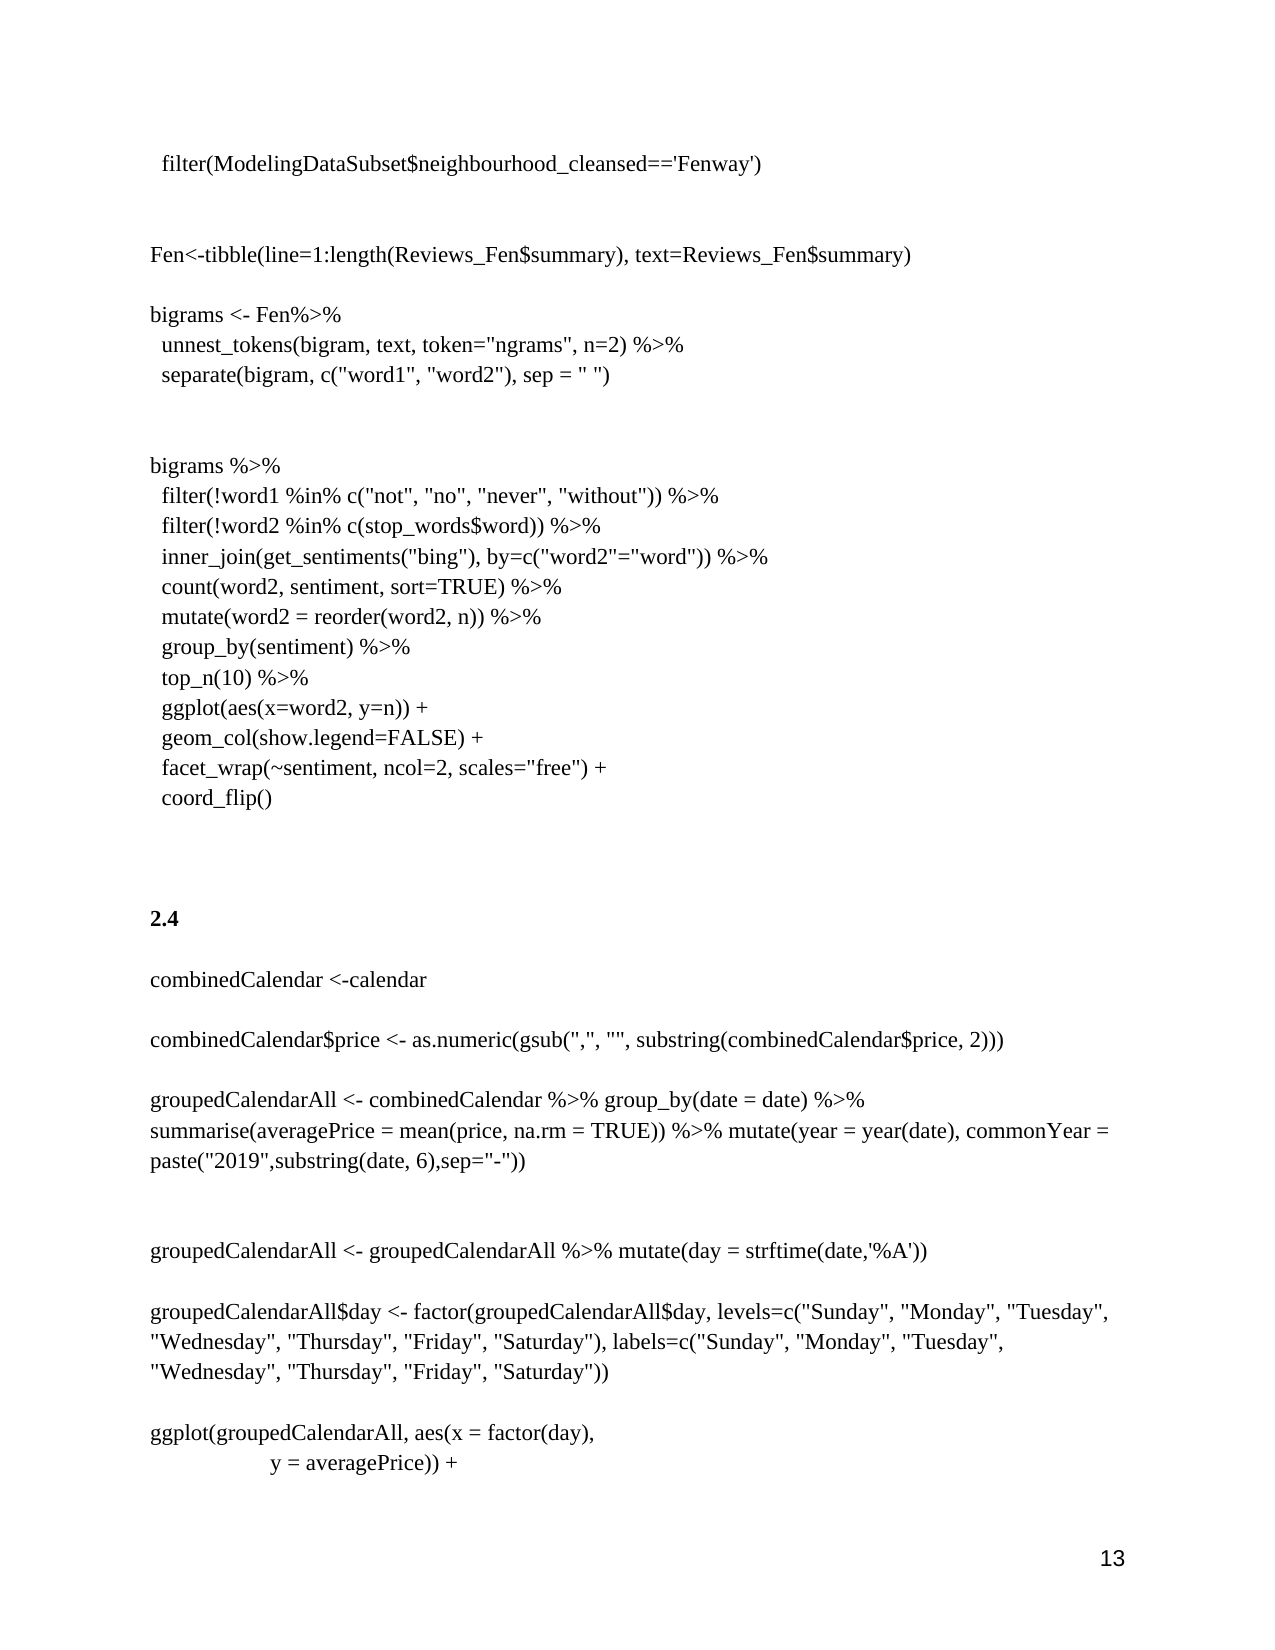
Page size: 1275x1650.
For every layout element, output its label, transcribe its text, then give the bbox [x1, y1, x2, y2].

text ggplot(groupedCalendarAll, aes(x = factor(day), [150, 1419, 1125, 1445]
text separate(bigram, c("word1", "word2"), sep = " ") [150, 361, 1125, 388]
text filter(!word2 %in% c(stop_words$word)) %>% [150, 512, 1125, 539]
text groupedCalendarAll <- combinedCalendar %>% group_by(date = date) %>% [150, 1086, 1125, 1113]
text bigrams %>% [150, 452, 1125, 478]
text combinedCalendar$price <- as.numeric(gsub(",", "", substring(combinedCalendar$price, 2))) [150, 1026, 1125, 1052]
text combinedCalendar <-calendar [150, 966, 1125, 992]
text inner_join(get_sentiments("bing"), by=c("word2"="word")) %>% [150, 543, 1125, 569]
text summarise(averagePrice = mean(price, na.rm = TRUE)) %>% mutate(year = year(date), commonYear = paste("2019",substring(date, 6),sep="-")) [150, 1117, 1125, 1173]
text bigrams <- Fen%>% [150, 301, 1125, 327]
text unnest_tokens(bigram, text, token="ngrams", n=2) %>% [150, 331, 1125, 358]
text ggplot(aes(x=word2, y=n)) + [150, 694, 1125, 720]
text y = averagePrice)) + [150, 1449, 1125, 1475]
text geom_col(show.legend=FALSE) + [150, 724, 1125, 750]
text groupedCalendarAll <- groupedCalendarAll %>% mutate(day = strftime(date,'%A')) [150, 1237, 1125, 1264]
text Fen<-tibble(line=1:length(Reviews_Fen$summary), text=Reviews_Fen$summary) [150, 241, 1125, 267]
text filter(ModelingDataSubset$neighbourhood_cleansed=='Fenway') [150, 150, 1125, 176]
text mutate(word2 = reorder(word2, n)) %>% [150, 603, 1125, 629]
text top_n(10) %>% [150, 663, 1125, 690]
text groupedCalendarAll$day <- factor(groupedCalendarAll$day, levels=c("Sunday", "Monday", "Tuesday", "Wednesday", "Thursday", "Friday", "Saturday"), labels=c("Sunday", "Monday", "Tuesday", "Wednesday", "Thursday", "Friday", "Saturday")) [150, 1298, 1125, 1385]
text group_by(sentiment) %>% [150, 633, 1125, 660]
text 2.4 [150, 905, 1125, 932]
text count(word2, sentiment, sort=TRUE) %>% [150, 573, 1125, 599]
text facet_wrap(~sentiment, ncol=2, scales="free") + [150, 754, 1125, 781]
text coord_flip() [150, 784, 1125, 811]
text filter(!word1 %in% c("not", "no", "never", "without")) %>% [150, 482, 1125, 509]
